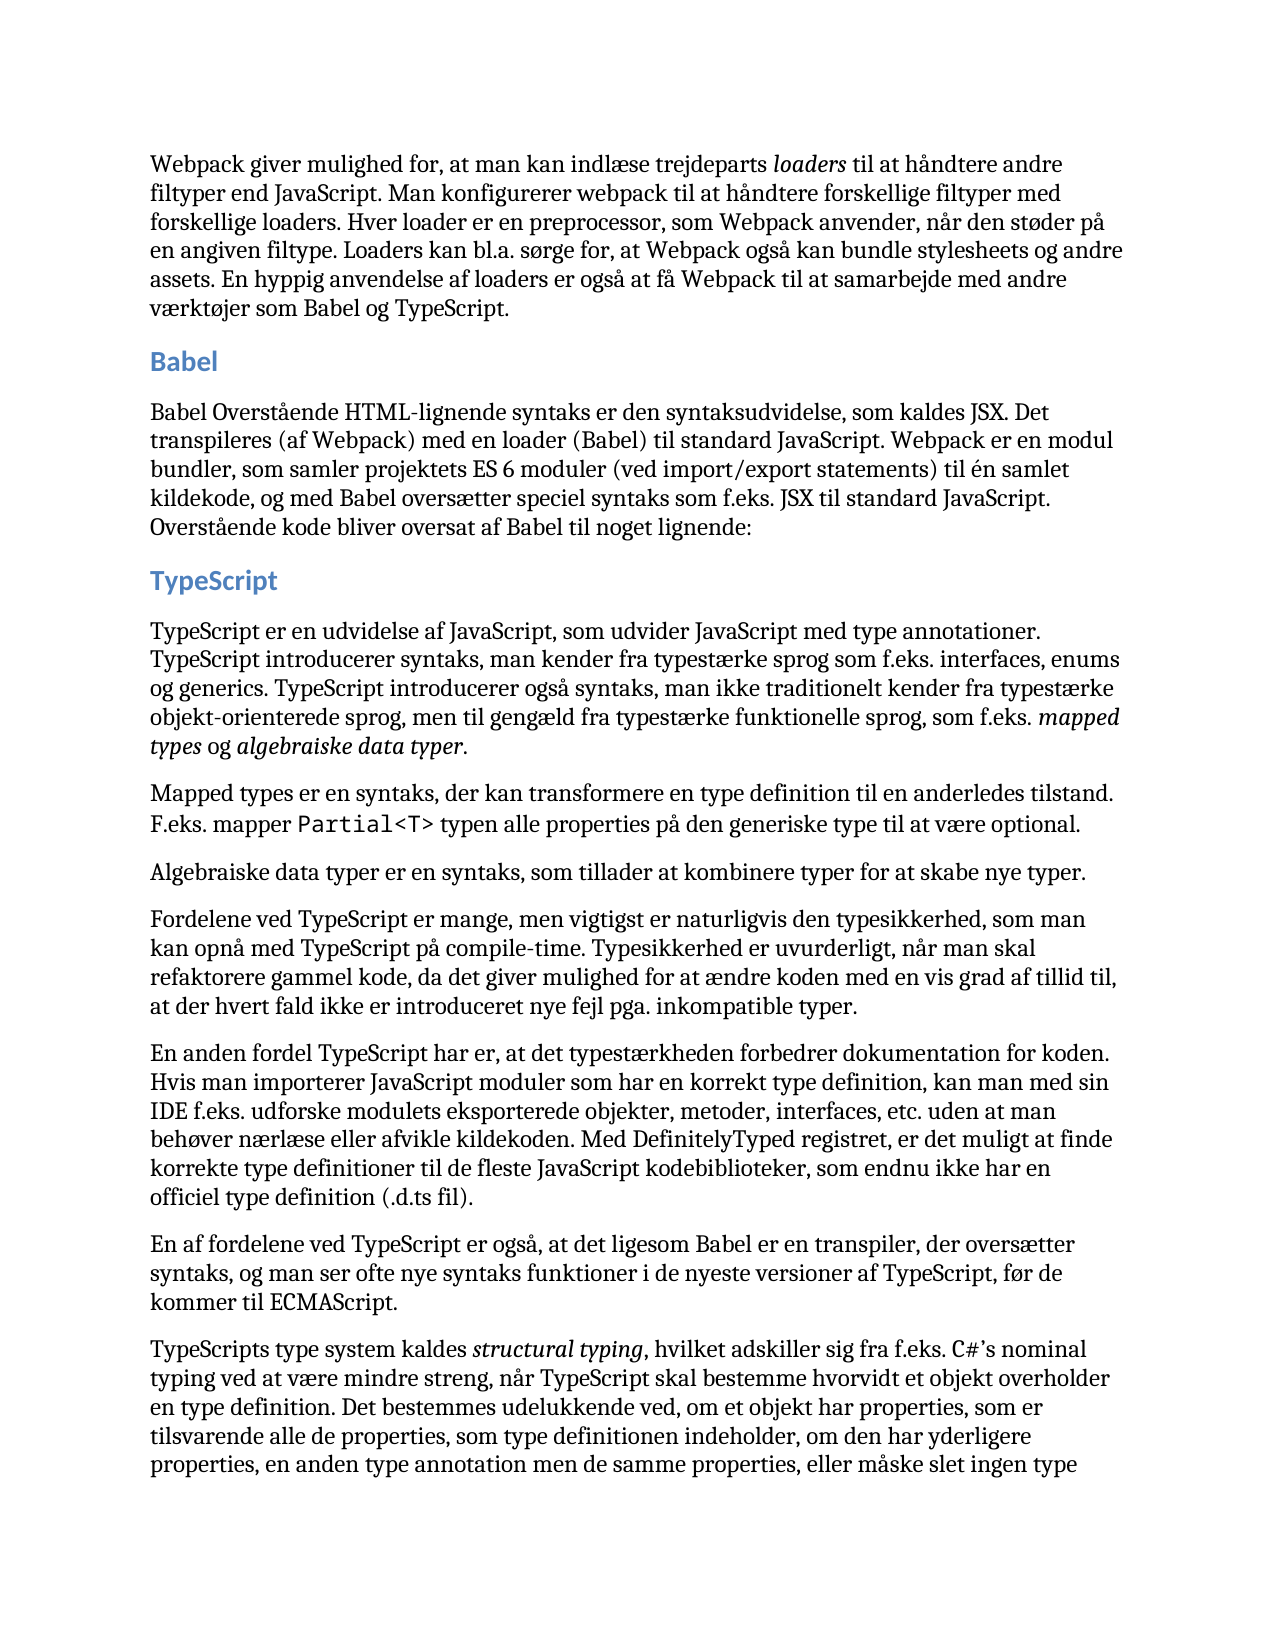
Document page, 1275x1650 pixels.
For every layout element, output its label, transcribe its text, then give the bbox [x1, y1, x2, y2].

subtitle Babel [150, 343, 1125, 379]
text TypeScript er en udvidelse af JavaScript, som udvider JavaScript med type annotationer. TypeScript introducerer syntaks, man kender fra typestærke sprog som f.eks. interfaces, enums og generics. TypeScript introducerer også syntaks, man ikke traditionelt kender fra typestærke objekt-orienterede sprog, men til gengæld fra typestærke funktionelle sprog, som f.eks. mapped types og algebraiske data typer. [150, 617, 1125, 760]
text Algebraiske data typer er en syntaks, som tillader at kombinere typer for at skabe nye typer. [150, 858, 1125, 887]
text Webpack giver mulighed for, at man kan indlæse trejdeparts loaders til at håndtere andre filtyper end JavaScript. Man konfigurerer webpack til at håndtere forskellige filtyper med forskellige loaders. Hver loader er en preprocessor, som Webpack anvender, når den støder på en angiven filtype. Loaders kan bl.a. sørge for, at Webpack også kan bundle stylesheets og andre assets. En hyppig anvendelse af loaders er også at få Webpack til at samarbejde med andre værktøjer som Babel og TypeScript. [150, 150, 1125, 322]
text Babel Overstående HTML-lignende syntaks er den syntaksudvidelse, som kaldes JSX. Det transpileres (af Webpack) med en loader (Babel) til standard JavaScript. Webpack er en modul bundler, som samler projektets ES 6 moduler (ved import/export statements) til én samlet kildekode, og med Babel oversætter speciel syntaks som f.eks. JSX til standard JavaScript. Overstående kode bliver oversat af Babel til noget lignende: [150, 398, 1125, 541]
subtitle TypeScript [150, 562, 1125, 598]
text En anden fordel TypeScript har er, at det typestærkheden forbedrer dokumentation for koden. Hvis man importerer JavaScript moduler som har en korrekt type definition, kan man med sin IDE f.eks. udforske modulets eksporterede objekter, metoder, interfaces, etc. uden at man behøver nærlæse eller afvikle kildekoden. Med DefinitelyTyped registret, er det muligt at finde korrekte type definitioner til de fleste JavaScript kodebiblioteker, som endnu ikke har en officiel type definition (.d.ts fil). [150, 1039, 1125, 1212]
text Fordelene ved TypeScript er mange, men vigtigst er naturligvis den typesikkerhed, som man kan opnå med TypeScript på compile-time. Typesikkerhed er uvurderligt, når man skal refaktorere gammel kode, da det giver mulighed for at ændre koden med en vis grad af tillid til, at der hvert fald ikke er introduceret nye fejl pga. inkompatible typer. [150, 905, 1125, 1020]
text En af fordelene ved TypeScript er også, at det ligesom Babel er en transpiler, der oversætter syntaks, og man ser ofte nye syntaks funktioner i de nyeste versioner af TypeScript, før de kommer til ECMAScript. [150, 1230, 1125, 1317]
text Mapped types er en syntaks, der kan transformere en type definition til en anderledes tilstand. F.eks. mapper Partial<T> typen alle properties på den generiske type til at være optional. [150, 779, 1125, 839]
